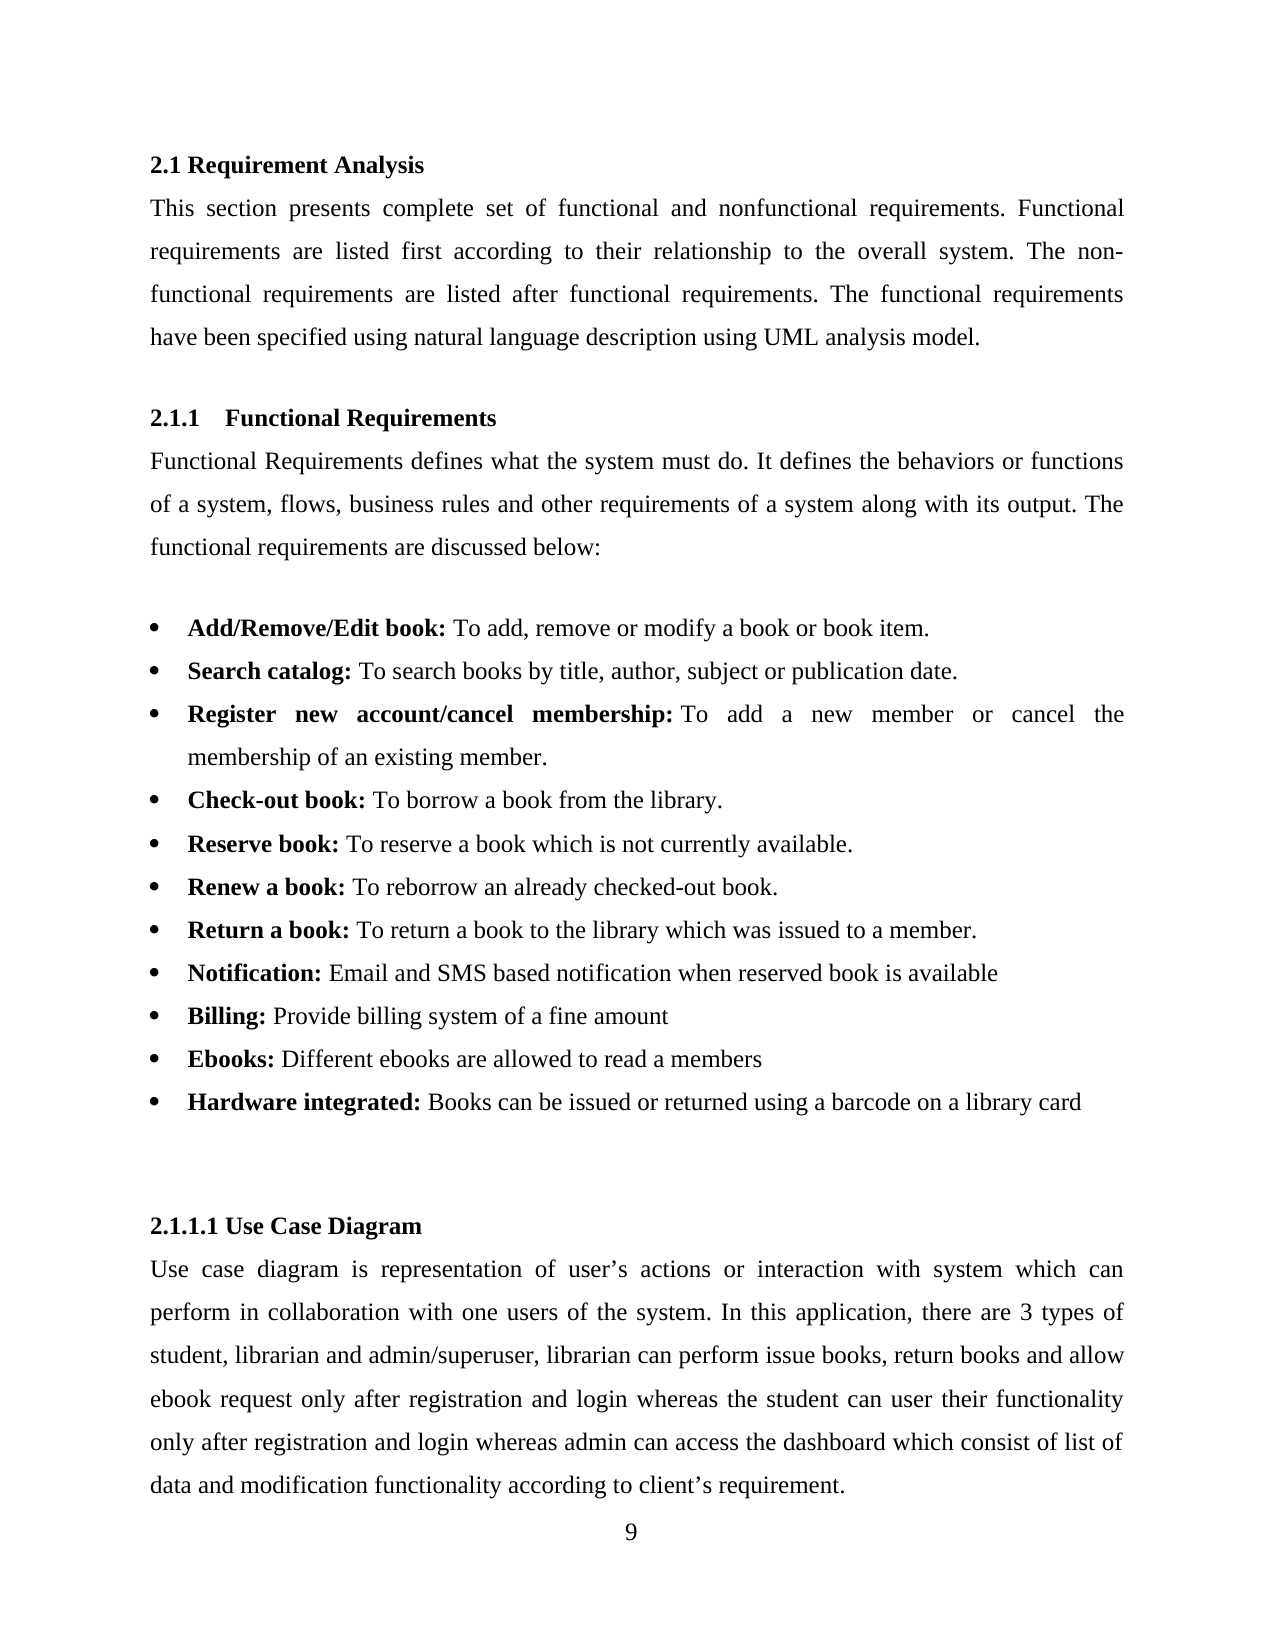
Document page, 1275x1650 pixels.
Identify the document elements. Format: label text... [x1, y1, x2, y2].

subtitle Functional Requirements [150, 403, 1125, 432]
list Register new account/cancel membership: To add a new member or cancel the membership of an existing member. [150, 699, 1125, 771]
list Notification: Email and SMS based notification when reserved book is available [150, 958, 1125, 987]
subtitle 2.1.1.1 Use Case Diagram [150, 1211, 1125, 1240]
text This section presents complete set of functional and nonfunctional requirements. Functional requirements are listed first according to their relationship to the overall system. The non-functional requirements are listed after functional requirements. The functional requirements have been specified using natural language description using UML analysis model. [150, 193, 1125, 351]
subtitle 2.1 Requirement Analysis [150, 150, 1125, 179]
list Renew a book: To reborrow an already checked-out book. [150, 872, 1125, 901]
list Hardware integrated: Books can be issued or returned using a barcode on a library card [150, 1087, 1125, 1116]
text Use case diagram is representation of user’s actions or interaction with system which can perform in collaboration with one users of the system. In this application, there are 3 types of student, librarian and admin/superuser, librarian can perform issue books, return books and allow ebook request only after registration and login whereas the student can user their functionality only after registration and login whereas admin can access the dashboard which consist of list of data and modification functionality according to client’s requirement. [150, 1254, 1125, 1499]
list Add/Remove/Edit book: To add, remove or modify a book or book item. [150, 613, 1125, 642]
list Check-out book: To borrow a book from the library. [150, 786, 1125, 814]
list Ebooks: Different ebooks are allowed to read a members [150, 1044, 1125, 1073]
list Search catalog: To search books by title, author, subject or publication date. [150, 656, 1125, 685]
list Return a book: To return a book to the library which was issued to a member. [150, 915, 1125, 944]
list Billing: Provide billing system of a fine amount [150, 1001, 1125, 1030]
text Functional Requirements defines what the system must do. It defines the behaviors or functions of a system, flows, business rules and other requirements of a system along with its output. The functional requirements are discussed below: [150, 446, 1125, 561]
list Reserve book: To reserve a book which is not currently available. [150, 829, 1125, 857]
